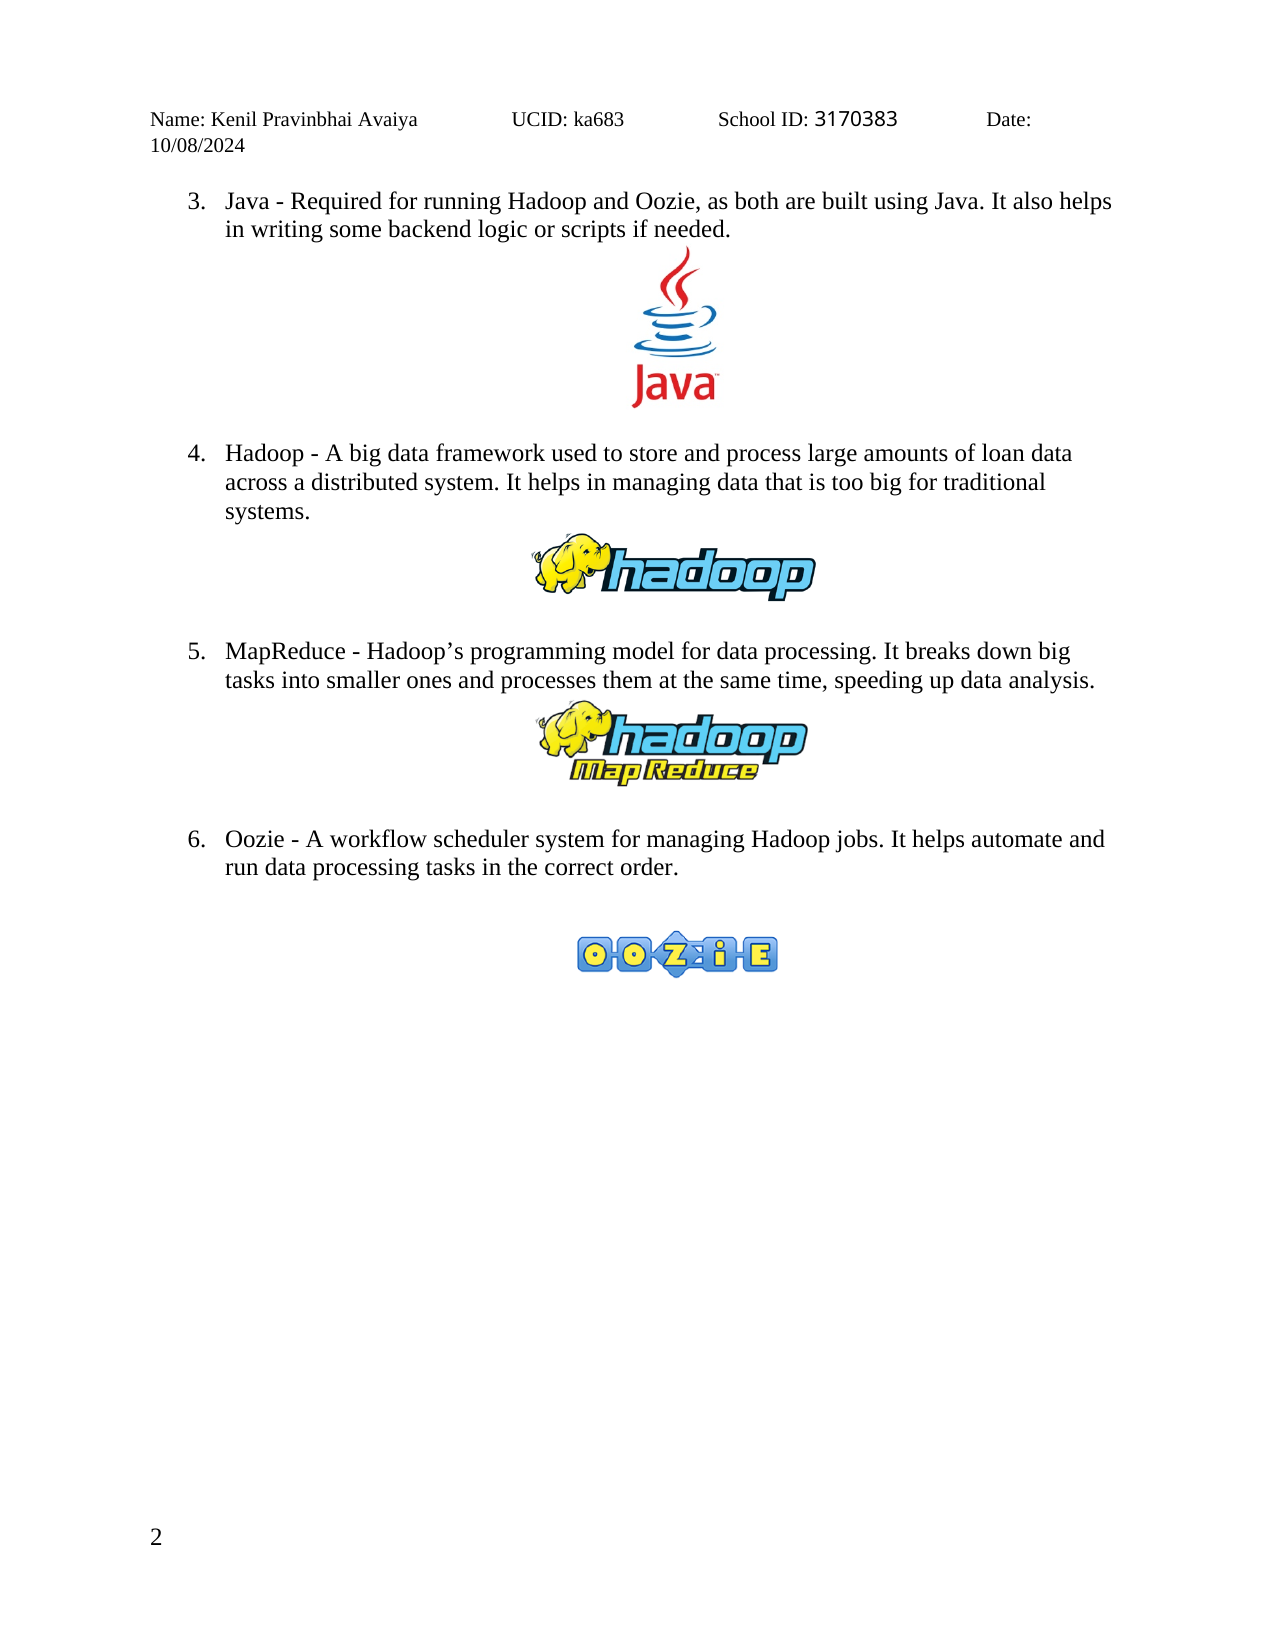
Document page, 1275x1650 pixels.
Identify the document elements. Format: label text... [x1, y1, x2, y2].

picture [535, 881, 815, 1024]
picture [527, 693, 823, 795]
picture [527, 243, 823, 410]
list Java - Required for running Hadoop and Oozie, as both are built using Java. It also helps in writing some backend logic or scripts if needed. [187, 186, 1125, 243]
list Hadoop - A big data framework used to store and process large amounts of loan data across a distributed system. It helps in managing data that is too big for traditional systems. [187, 438, 1125, 524]
picture [527, 524, 823, 608]
list MapReduce - Hadoop’s programming model for data processing. It breaks down big tasks into smaller ones and processes them at the same time, speeding up data analysis. [187, 636, 1125, 693]
list Oozie - A workflow scheduler system for managing Hadoop jobs. It helps automate and run data processing tasks in the correct order. [187, 824, 1125, 881]
